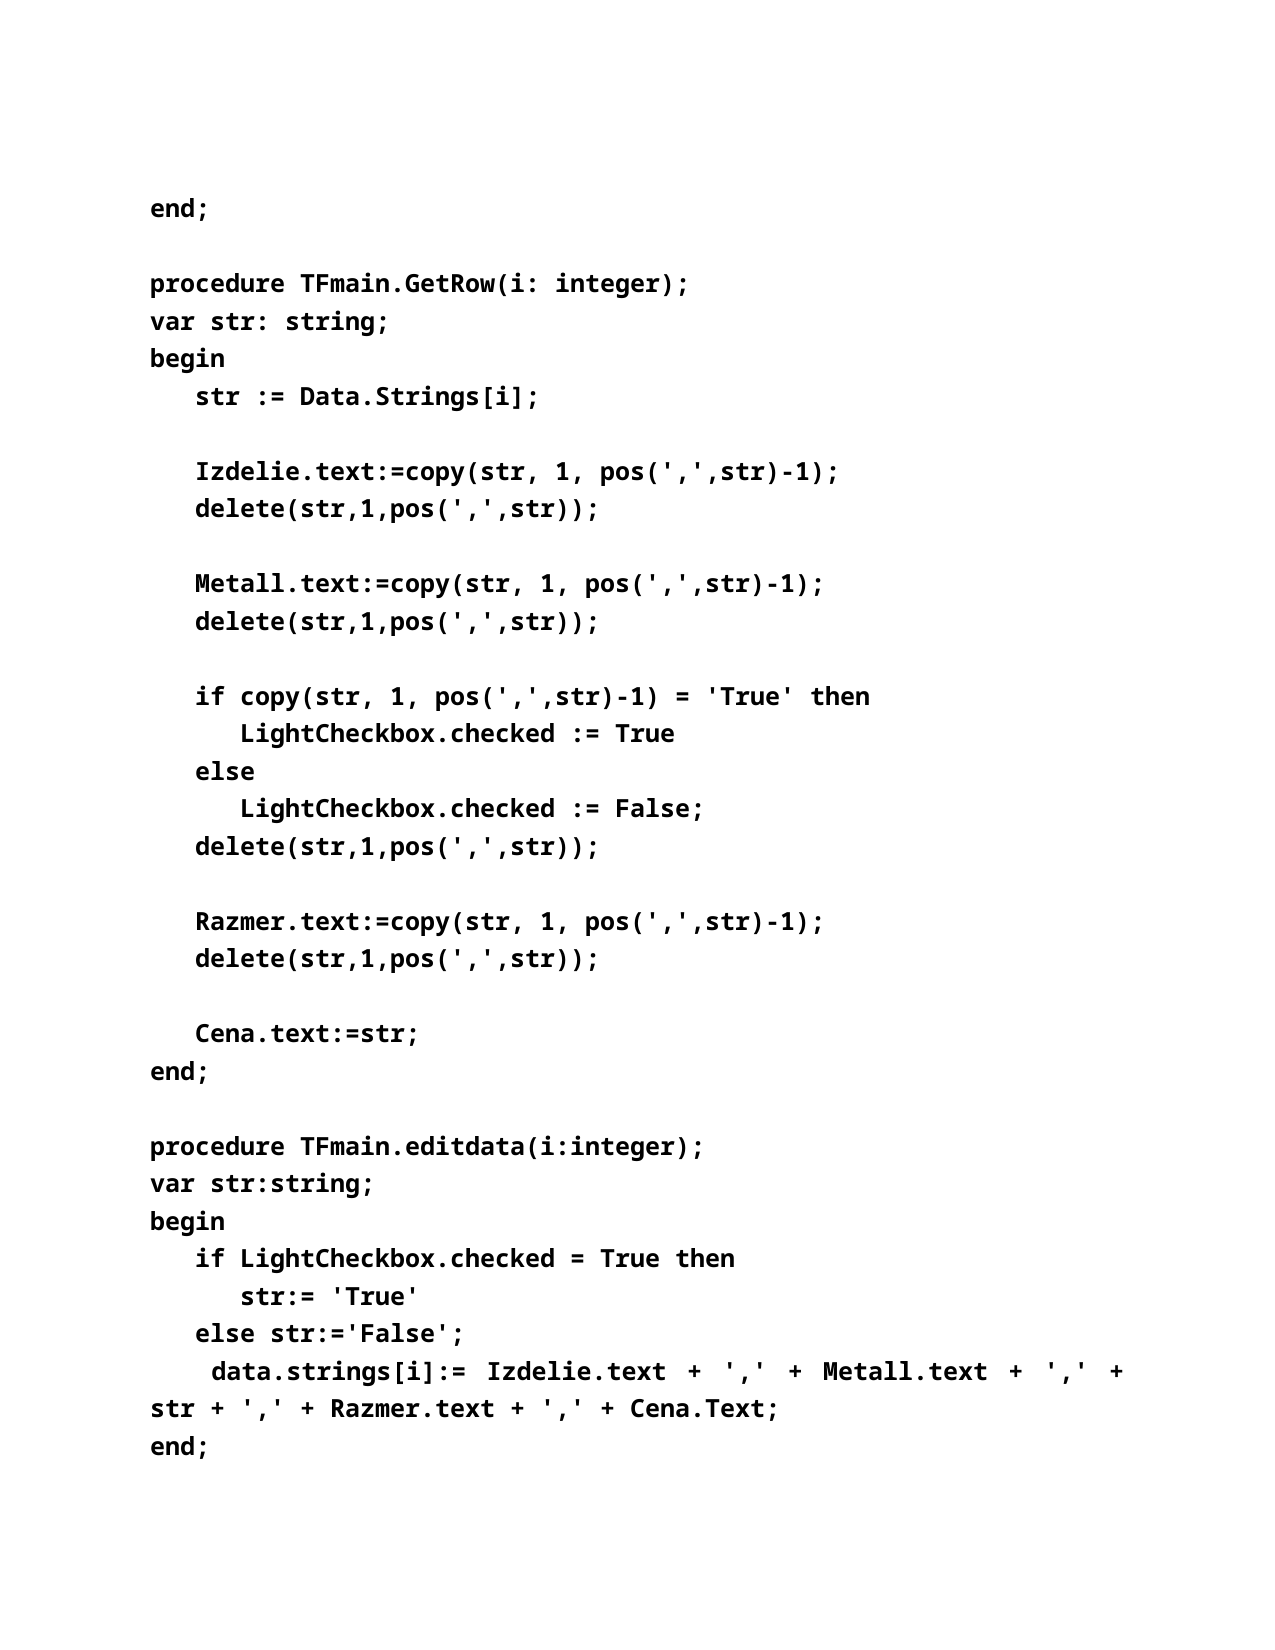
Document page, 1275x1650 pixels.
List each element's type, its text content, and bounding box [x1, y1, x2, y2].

text str:= 'True' [150, 1275, 1125, 1312]
text Razmer.text:=copy(str, 1, pos(',',str)-1); [150, 900, 1125, 937]
text procedure TFmain.editdata(i:integer); [150, 1125, 1125, 1162]
text end; [150, 187, 1125, 225]
text var str:string; [150, 1162, 1125, 1200]
text Cena.text:=str; [150, 1012, 1125, 1050]
text begin [150, 1200, 1125, 1237]
text delete(str,1,pos(',',str)); [150, 487, 1125, 525]
text Metall.text:=copy(str, 1, pos(',',str)-1); [150, 562, 1125, 600]
text var str: string; [150, 300, 1125, 337]
text delete(str,1,pos(',',str)); [150, 825, 1125, 862]
text if copy(str, 1, pos(',',str)-1) = 'True' then [150, 675, 1125, 712]
text LightCheckbox.checked := False; [150, 787, 1125, 825]
text end; [150, 1050, 1125, 1087]
text procedure TFmain.GetRow(i: integer); [150, 262, 1125, 300]
text delete(str,1,pos(',',str)); [150, 600, 1125, 637]
text LightCheckbox.checked := True [150, 712, 1125, 750]
text str := Data.Strings[i]; [150, 375, 1125, 412]
text delete(str,1,pos(',',str)); [150, 937, 1125, 975]
text else str:='False'; [150, 1312, 1125, 1350]
text data.strings[i]:= Izdelie.text + ',' + Metall.text + ',' + str + ',' + Razmer.text + ',' + Cena.Text; [150, 1350, 1125, 1425]
text if LightCheckbox.checked = True then [150, 1237, 1125, 1275]
text begin [150, 337, 1125, 375]
text else [150, 750, 1125, 787]
text Izdelie.text:=copy(str, 1, pos(',',str)-1); [150, 450, 1125, 487]
text end; [150, 1425, 1125, 1462]
